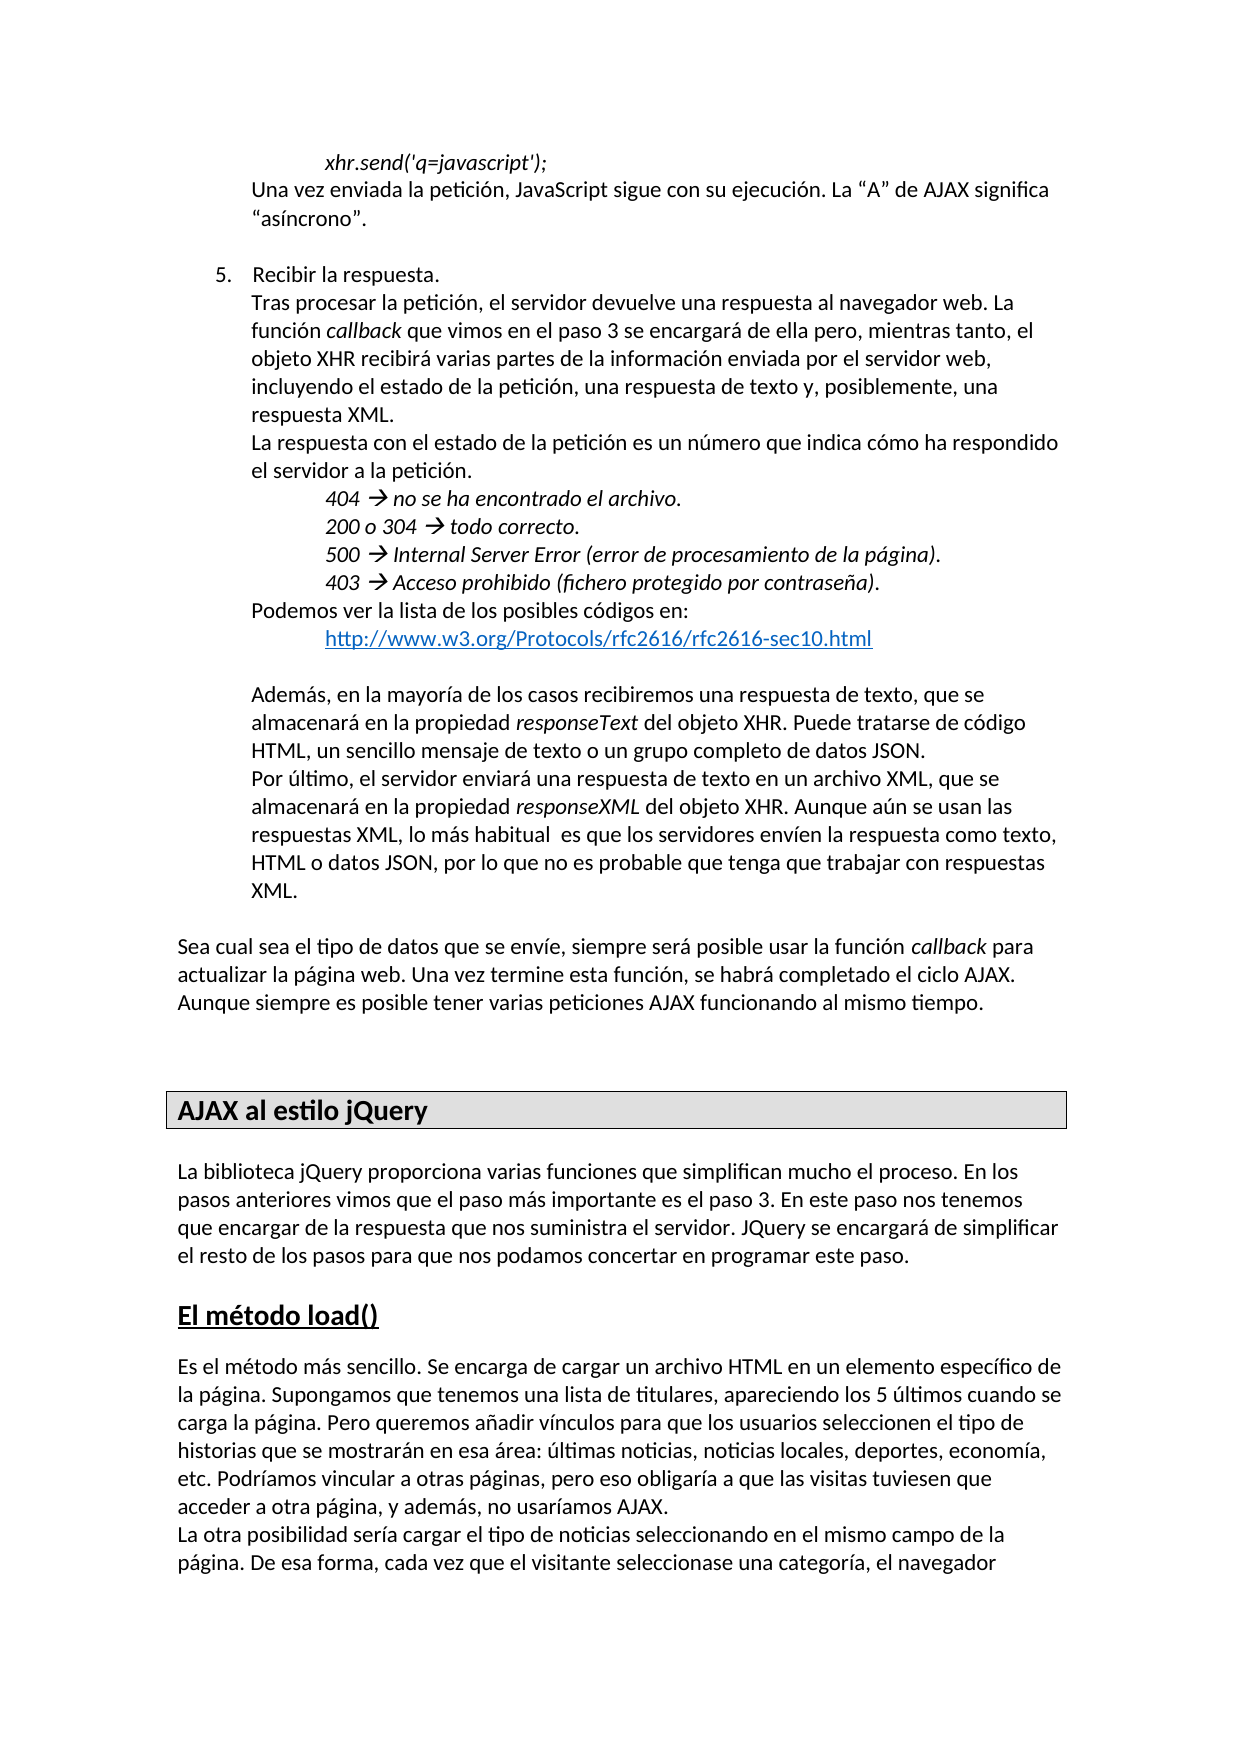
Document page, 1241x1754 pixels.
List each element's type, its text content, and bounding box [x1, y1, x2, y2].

text Por último, el servidor enviará una respuesta de texto en un archivo XML, que se almacenará en la propiedad responseXML del objeto XHR. Aunque aún se usan las respuestas XML, lo más habitual es que los servidores envíen la respuesta como texto, HTML o datos JSON, por lo que no es probable que tenga que trabajar con respuestas XML. [251, 764, 1063, 904]
text Además, en la mayoría de los casos recibiremos una respuesta de texto, que se almacenará en la propiedad responseText del objeto XHR. Puede tratarse de código HTML, un sencillo mensaje de texto o un grupo completo de datos JSON. [251, 680, 1063, 764]
list Recibir la respuesta. [215, 260, 1063, 288]
text El método load() [177, 1297, 1063, 1333]
text Es el método más sencillo. Se encarga de cargar un archivo HTML en un elemento específico de la página. Supongamos que tenemos una lista de titulares, apareciendo los 5 últimos cuando se carga la página. Pero queremos añadir vínculos para que los usuarios seleccionen el tipo de historias que se mostrarán en esa área: últimas noticias, noticias locales, deportes, economía, etc. Podríamos vincular a otras páginas, pero eso obligaría a que las visitas tuviesen que acceder a otra página, y además, no usaríamos AJAX. [177, 1352, 1063, 1520]
text 500 Internal Server Error (error de procesamiento de la página). [325, 540, 1063, 568]
table_header AJAX al estilo jQuery [167, 1092, 1066, 1128]
text Una vez enviada la petición, JavaScript sigue con su ejecución. La “A” de AJAX significa “asíncrono”. [251, 176, 1063, 232]
text Sea cual sea el tipo de datos que se envíe, siempre será posible usar la función callback para actualizar la página web. Una vez termine esta función, se habrá completado el ciclo AJAX. Aunque siempre es posible tener varias peticiones AJAX funcionando al mismo tiempo. [177, 932, 1063, 1016]
text 404 no se ha encontrado el archivo. [325, 484, 1063, 512]
text La respuesta con el estado de la petición es un número que indica cómo ha respondido el servidor a la petición. [251, 428, 1063, 484]
text La biblioteca jQuery proporciona varias funciones que simplifican mucho el proceso. En los pasos anteriores vimos que el paso más importante es el paso 3. En este paso nos tenemos que encargar de la respuesta que nos suministra el servidor. JQuery se encargará de simplificar el resto de los pasos para que nos podamos concertar en programar este paso. [177, 1157, 1063, 1269]
text Tras procesar la petición, el servidor devuelve una respuesta al navegador web. La función callback que vimos en el paso 3 se encargará de ella pero, mientras tanto, el objeto XHR recibirá varias partes de la información enviada por el servidor web, incluyendo el estado de la petición, una respuesta de texto y, posiblemente, una respuesta XML. [251, 288, 1063, 428]
text xhr.send('q=javascript'); [251, 148, 1063, 176]
text http://www.w3.org/Protocols/rfc2616/rfc2616-sec10.html [251, 624, 1063, 652]
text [177, 1520, 1063, 1576]
text 403 Acceso prohibido (fichero protegido por contraseña). [325, 568, 1063, 596]
text 200 o 304 todo correcto. [325, 512, 1063, 540]
text Podemos ver la lista de los posibles códigos en: [177, 596, 1063, 624]
